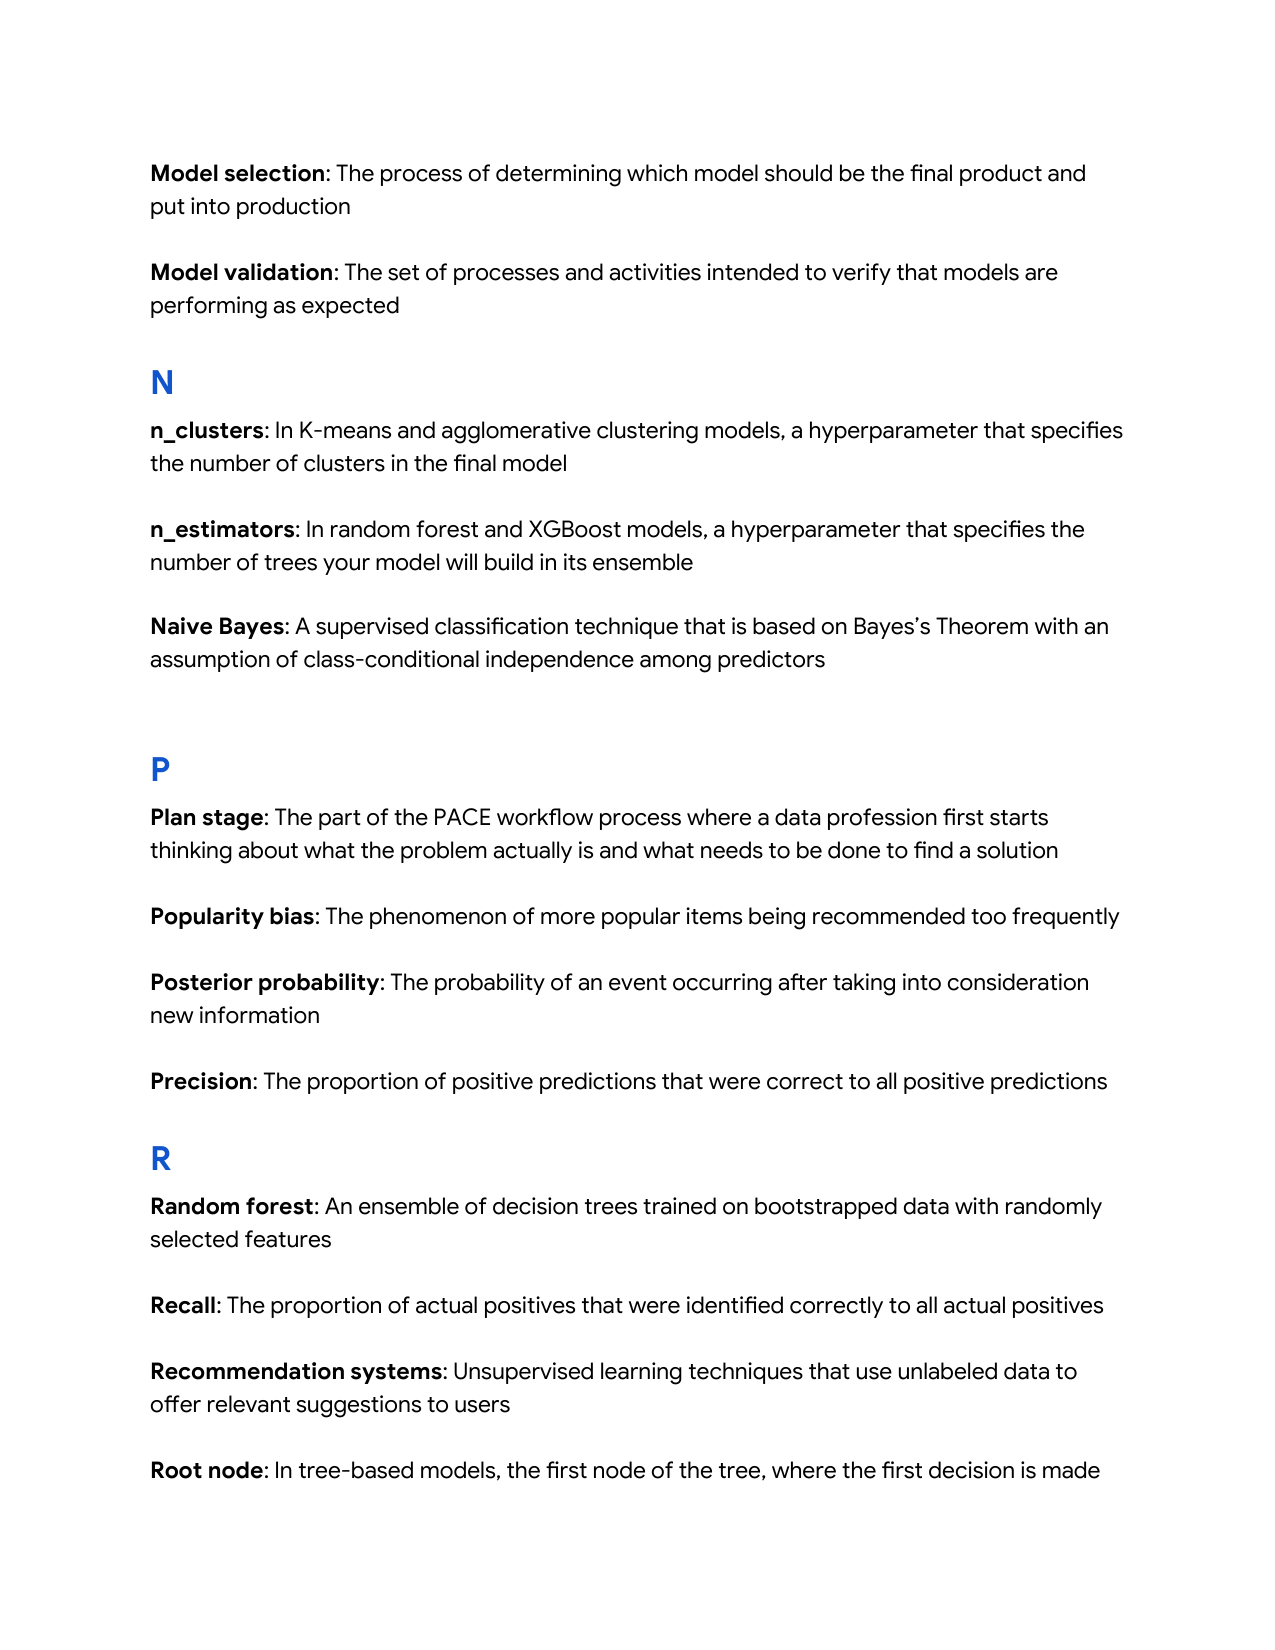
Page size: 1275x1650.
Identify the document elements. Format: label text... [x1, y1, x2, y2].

text Posterior probability: The probability of an event occurring after taking into consideration new information [150, 968, 1125, 1030]
text Naive Bayes: A supervised classification technique that is based on Bayes’s Theorem with an assumption of class-conditional independence among predictors [150, 612, 1125, 707]
text Random forest: An ensemble of decision trees trained on bootstrapped data with randomly selected features [150, 1192, 1125, 1287]
text Recall: The proportion of actual positives that were identified correctly to all actual positives [150, 1291, 1125, 1320]
subtitle P [150, 749, 1125, 791]
text Model selection: The process of determining which model should be the final product and put into production [150, 159, 1125, 254]
text Recommendation systems: Unsupervised learning techniques that use unlabeled data to offer relevant suggestions to users [150, 1357, 1125, 1419]
text Model validation: The set of processes and activities intended to verify that models are performing as expected [150, 259, 1125, 320]
text Popularity bias: The phenomenon of more popular items being recommended too frequently [150, 902, 1125, 931]
text n_estimators: In random forest and XGBoost models, a hyperparameter that specifies the number of trees your model will build in its ensemble [150, 516, 1125, 577]
text Plan stage: The part of the PACE workflow process where a data profession first starts thinking about what the problem actually is and what needs to be done to find a solution [150, 803, 1125, 865]
text n_clusters: In K-means and agglomerative clustering models, a hyperparameter that specifies the number of clusters in the final model [150, 416, 1125, 478]
text Root node: In tree-based models, the first node of the tree, where the first decision is made [150, 1456, 1125, 1485]
text Precision: The proportion of positive predictions that were correct to all positive predictions [150, 1067, 1125, 1096]
subtitle N [150, 362, 1125, 404]
subtitle R [150, 1138, 1125, 1179]
